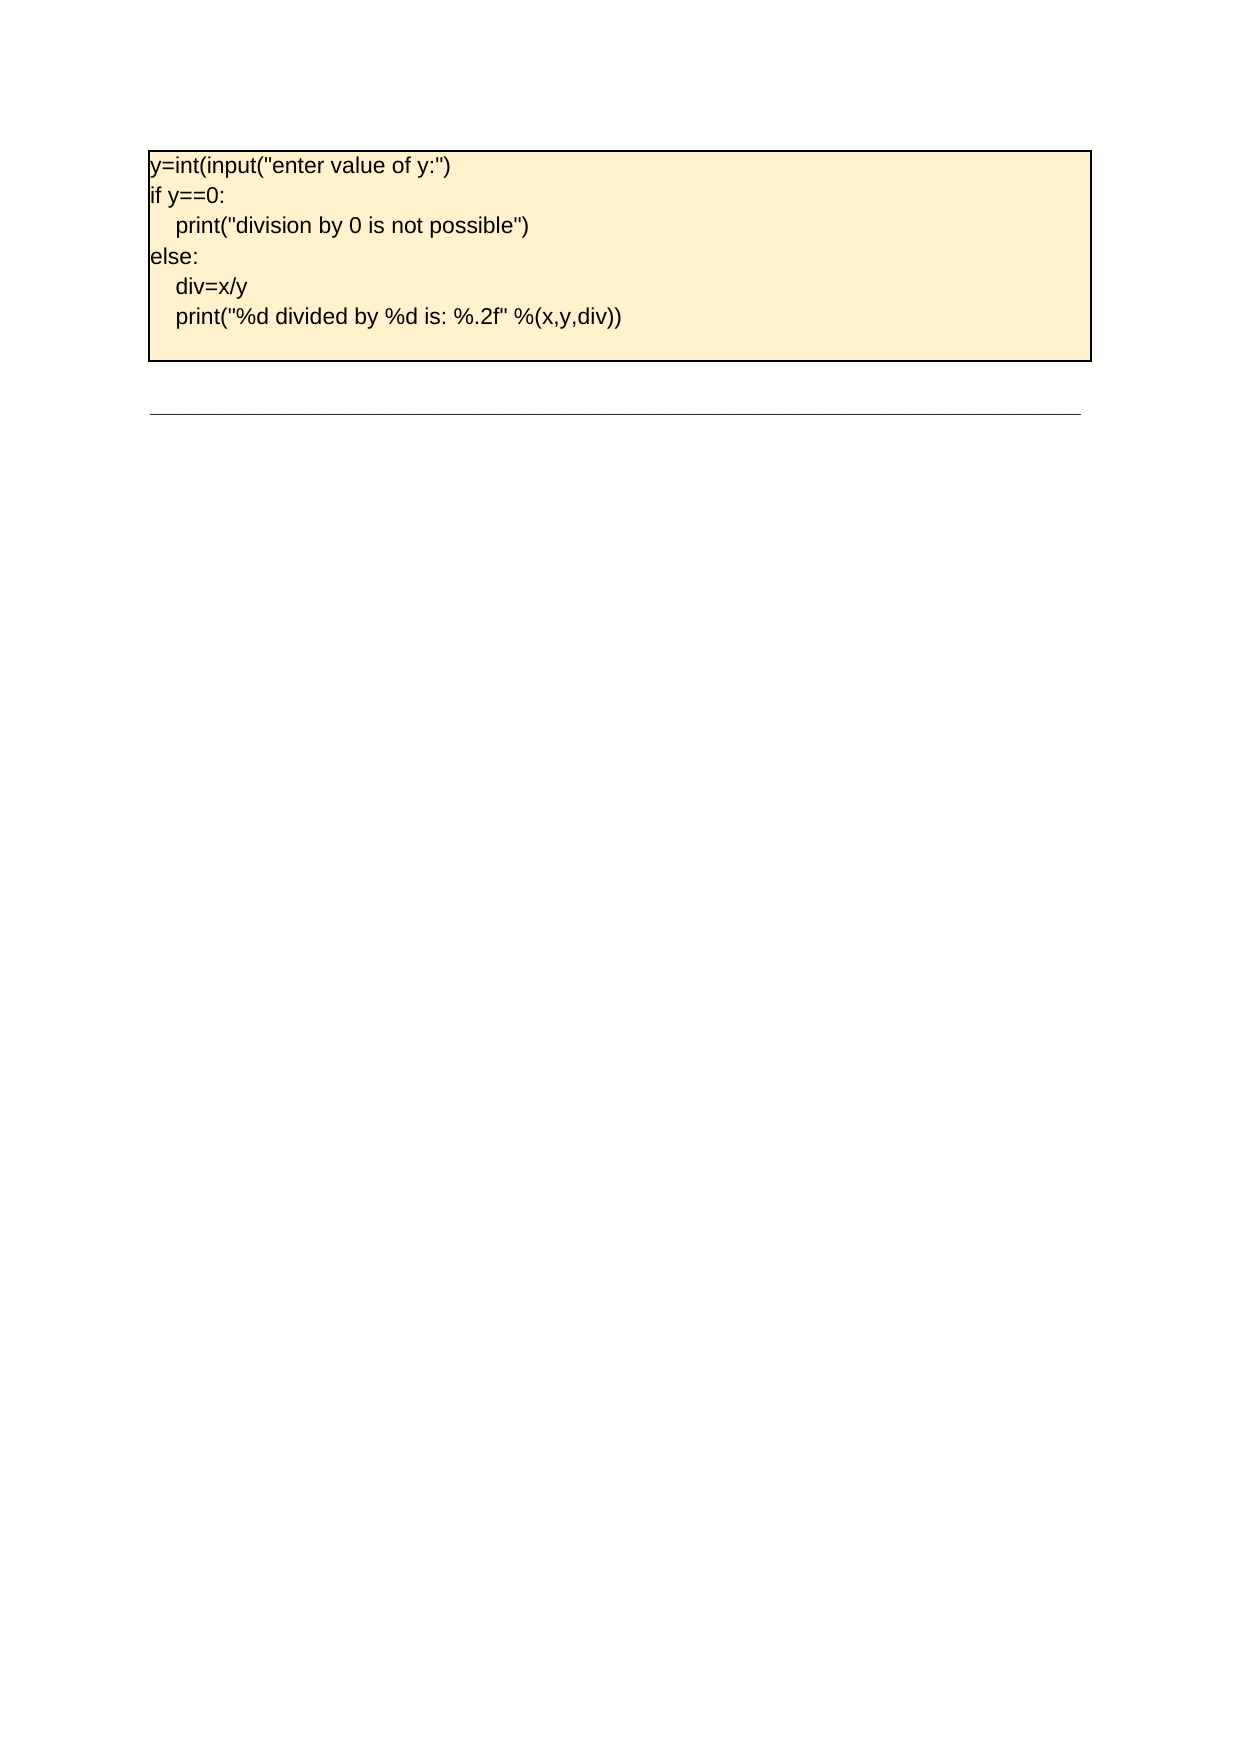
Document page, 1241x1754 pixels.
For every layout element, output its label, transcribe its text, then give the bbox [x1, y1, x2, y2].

text else: [150, 241, 1090, 269]
text y=int(input("enter value of y:") [150, 152, 1090, 178]
text print("%d divided by %d is: %.2f" %(x,y,div)) [150, 301, 1090, 329]
text div=x/y [150, 271, 1090, 299]
text if y==0: [150, 180, 1090, 209]
text print("division by 0 is not possible") [150, 210, 1090, 239]
text _________________________________________________________________________ [150, 391, 1090, 417]
